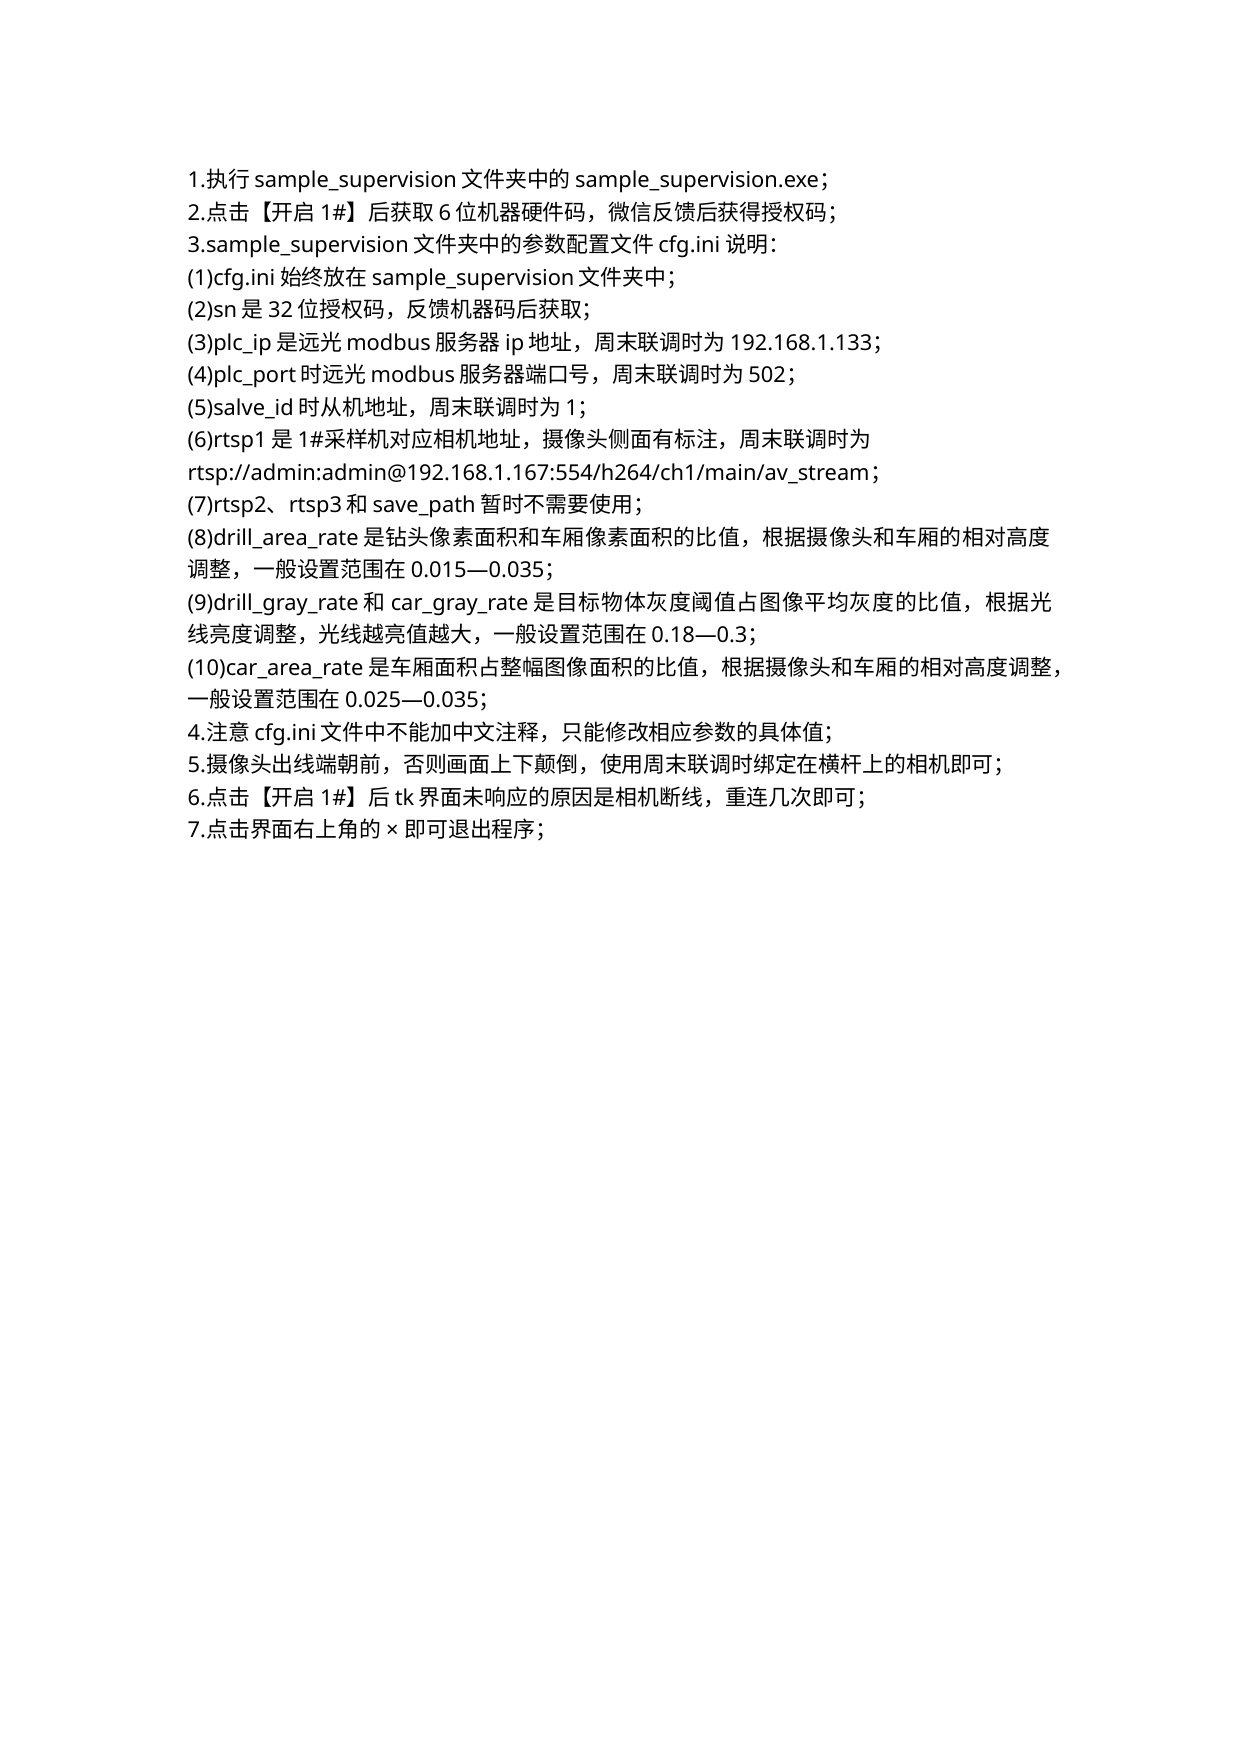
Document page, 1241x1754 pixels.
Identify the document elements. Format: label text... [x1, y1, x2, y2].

text (3)plc_ip是远光modbus服务器ip地址，周末联调时为192.168.1.133； [187, 324, 1053, 357]
text 4.注意cfg.ini文件中不能加中文注释，只能修改相应参数的具体值； [187, 714, 1053, 747]
text 7.点击界面右上角的 × 即可退出程序； [187, 812, 1053, 844]
text (2)sn是32位授权码，反馈机器码后获取； [187, 292, 1053, 324]
text (6)rtsp1是1#采样机对应相机地址，摄像头侧面有标注，周末联调时为 [187, 422, 1053, 454]
text (8)drill_area_rate是钻头像素面积和车厢像素面积的比值，根据摄像头和车厢的相对高度调整，一般设置范围在0.015—0.035； [187, 519, 1053, 584]
text 3.sample_supervision文件夹中的参数配置文件cfg.ini说明： [187, 227, 1053, 259]
text (9)drill_gray_rate和car_gray_rate是目标物体灰度阈值占图像平均灰度的比值，根据光线亮度调整，光线越亮值越大，一般设置范围在0.18—0.3； [187, 584, 1053, 649]
text (1)cfg.ini始终放在sample_supervision文件夹中； [187, 259, 1053, 292]
text (5)salve_id时从机地址，周末联调时为1； [187, 389, 1053, 422]
text 1.执行sample_supervision文件夹中的sample_supervision.exe； [187, 162, 1053, 194]
text 2.点击【开启1#】后获取6位机器硬件码，微信反馈后获得授权码； [187, 194, 1053, 227]
text (4)plc_port时远光modbus服务器端口号，周末联调时为502； [187, 357, 1053, 389]
text (7)rtsp2、rtsp3和save_path暂时不需要使用； [187, 487, 1053, 519]
text (10)car_area_rate是车厢面积占整幅图像面积的比值，根据摄像头和车厢的相对高度调整，一般设置范围在0.025—0.035； [187, 649, 1053, 714]
text 5.摄像头出线端朝前，否则画面上下颠倒，使用周末联调时绑定在横杆上的相机即可； [187, 747, 1053, 779]
text 6.点击【开启1#】后tk界面未响应的原因是相机断线，重连几次即可； [187, 779, 1053, 812]
text rtsp://admin:admin@192.168.1.167:554/h264/ch1/main/av_stream； [187, 454, 1053, 487]
